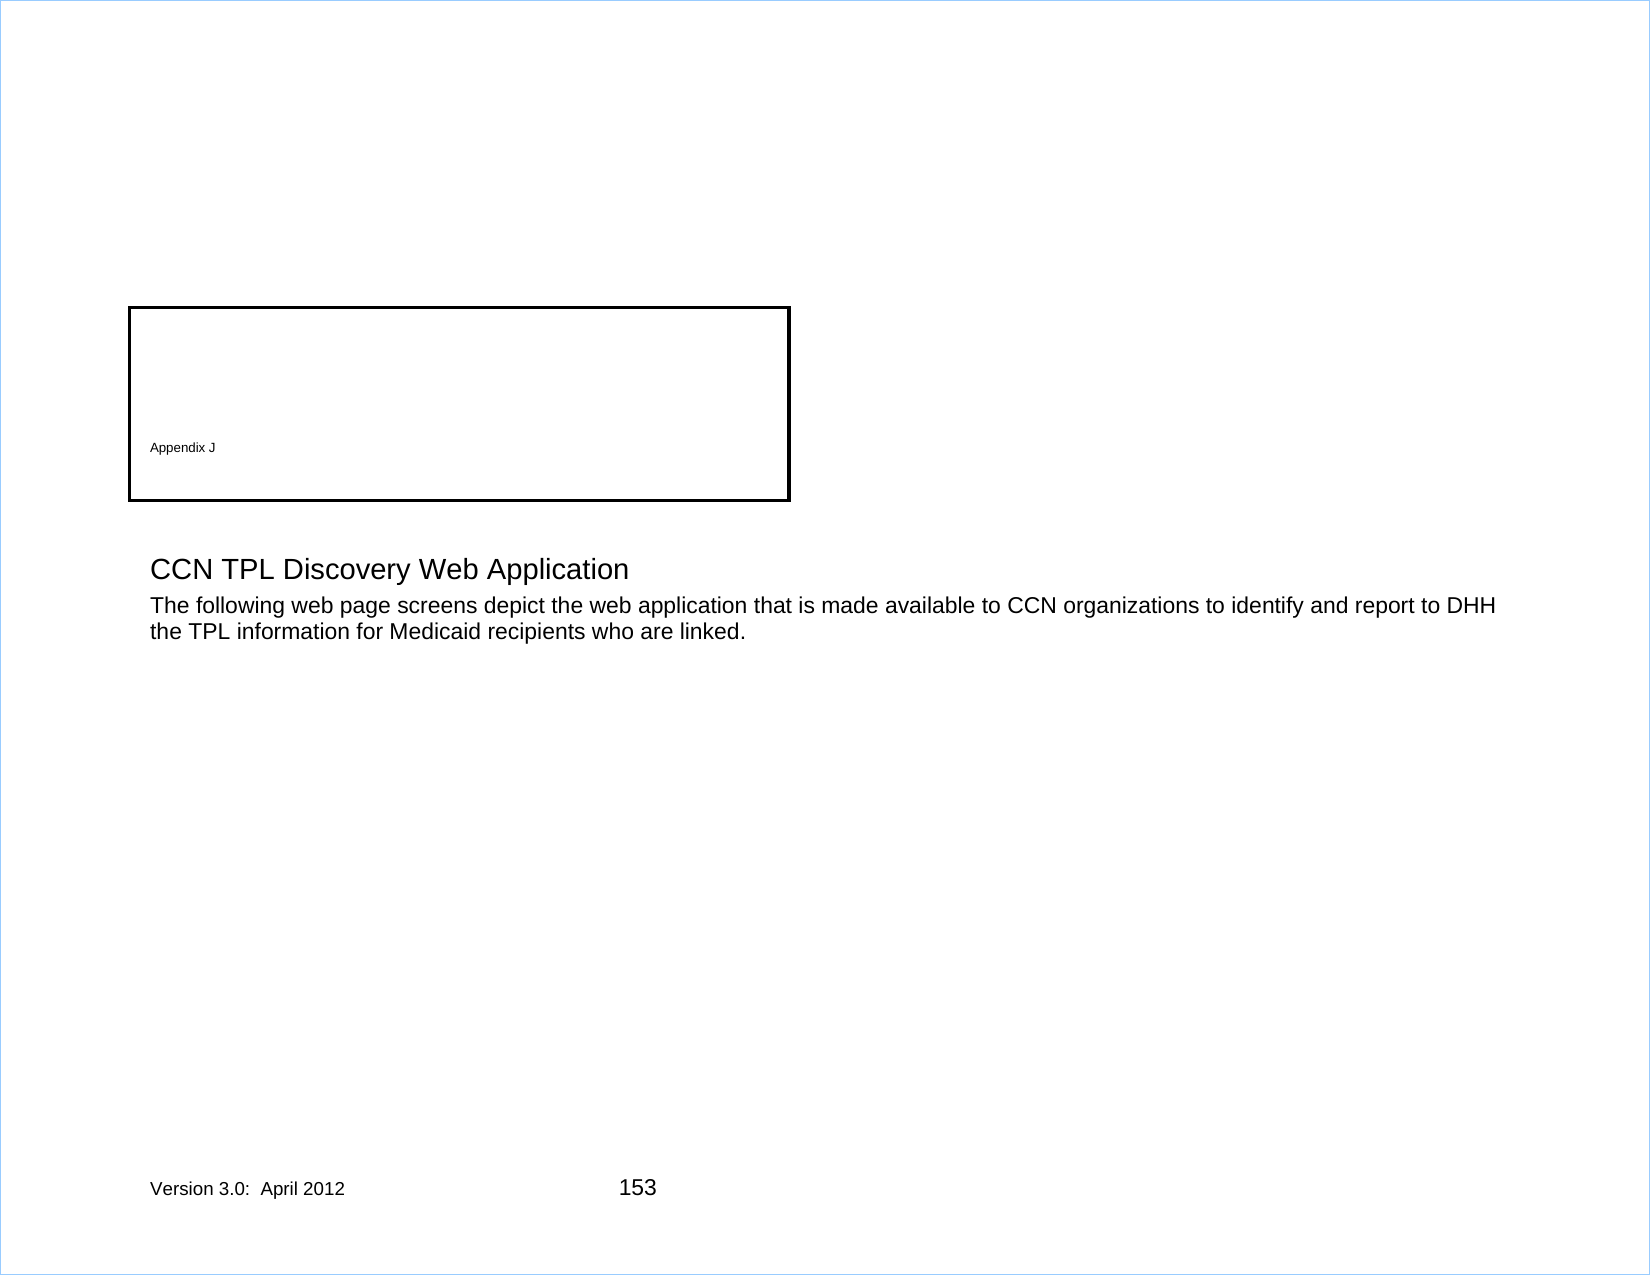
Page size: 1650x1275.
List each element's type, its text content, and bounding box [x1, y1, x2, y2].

subtitle CCN TPL Discovery Web Application [150, 552, 1500, 586]
list Appendix J [131, 309, 787, 499]
text The following web page screens depict the web application that is made available to CCN organizations to identify and report to DHH the TPL information for Medicaid recipients who are linked. [150, 592, 1500, 644]
